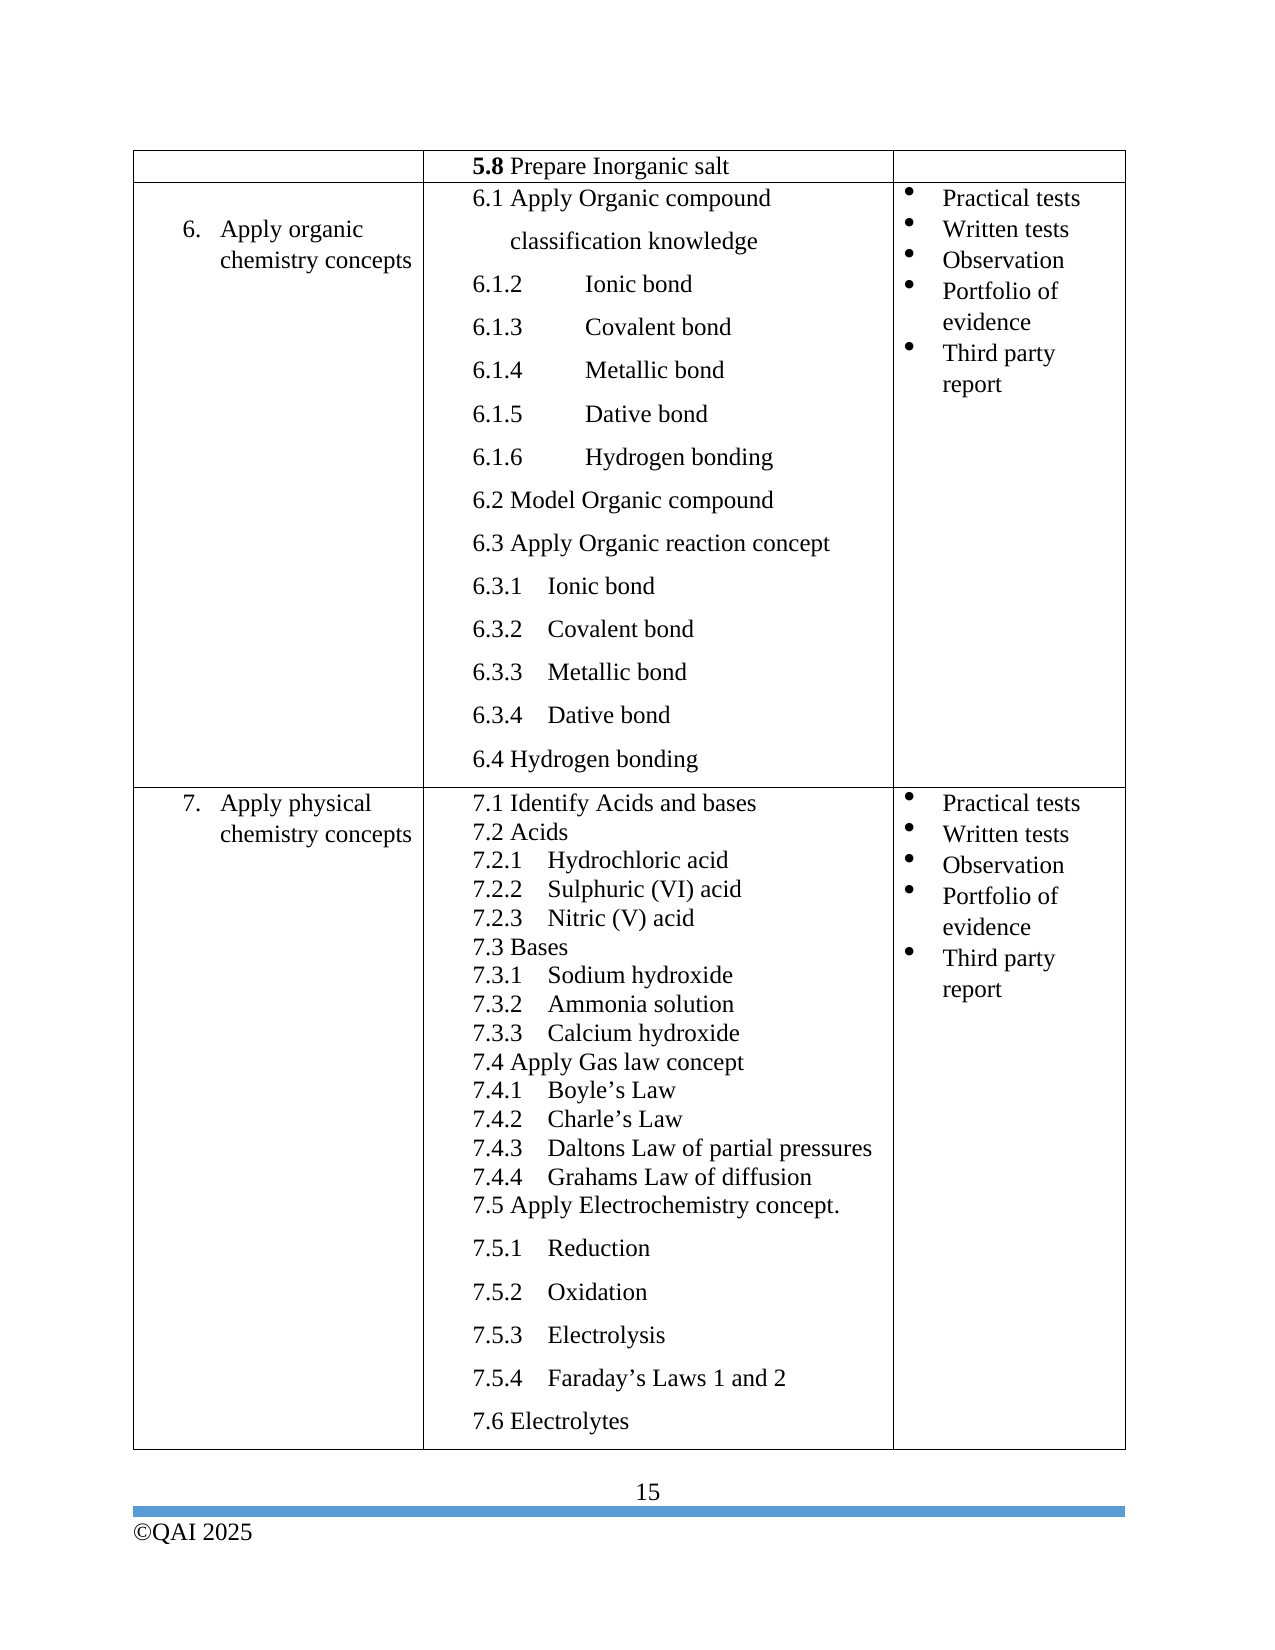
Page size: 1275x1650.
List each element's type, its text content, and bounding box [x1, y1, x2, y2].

table_cell Identify Acids and bases Acids Hydrochloric acid Sulphuric (VI) acid Nitric (V) acid Bases Sodium hydroxide Ammonia solution Calcium hydroxide Apply Gas law concept Boyle’s Law Charle’s Law Daltons Law of partial pressures Grahams Law of diffusion Apply Electrochemistry concept. Reduction Oxidation Electrolysis Faraday’s Laws 1 and 2 Electrolytes [424, 788, 893, 1449]
table_cell Practical tests Written tests Observation Portfolio of evidence Third party report [894, 183, 1125, 787]
table_cell Apply organic chemistry concepts [134, 183, 423, 787]
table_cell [424, 151, 893, 182]
table_cell Apply Organic compound classification knowledge Ionic bond Covalent bond Metallic bond Dative bond Hydrogen bonding Model Organic compound Apply Organic reaction concept Ionic bond Covalent bond Metallic bond Dative bond Hydrogen bonding [424, 183, 893, 787]
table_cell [134, 151, 423, 182]
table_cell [894, 151, 1125, 182]
table_cell Practical tests Written tests Observation Portfolio of evidence Third party report [894, 788, 1125, 1449]
table_cell Apply physical chemistry concepts [134, 788, 423, 1449]
